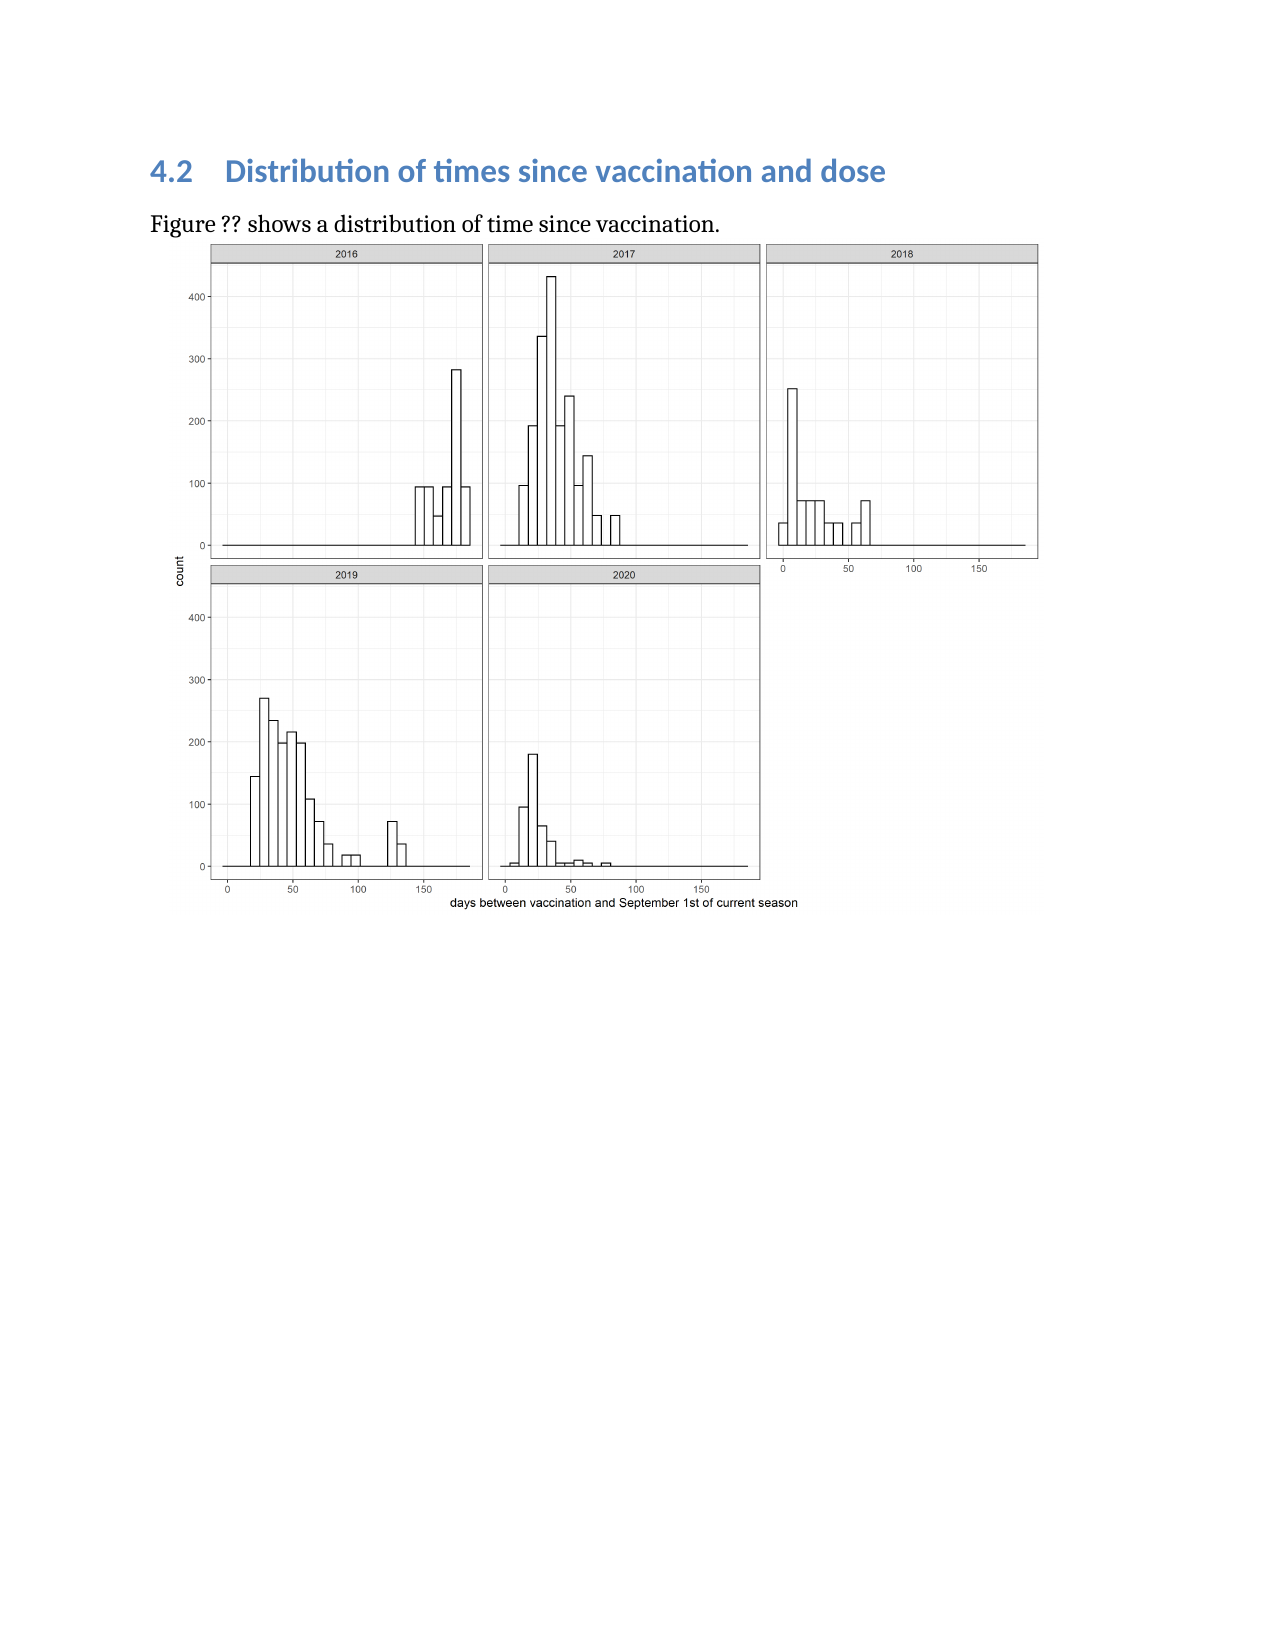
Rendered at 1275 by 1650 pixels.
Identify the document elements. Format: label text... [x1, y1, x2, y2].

subtitle 4.2 Distribution of times since vaccination and dose [150, 150, 1125, 191]
picture [168, 238, 1044, 915]
